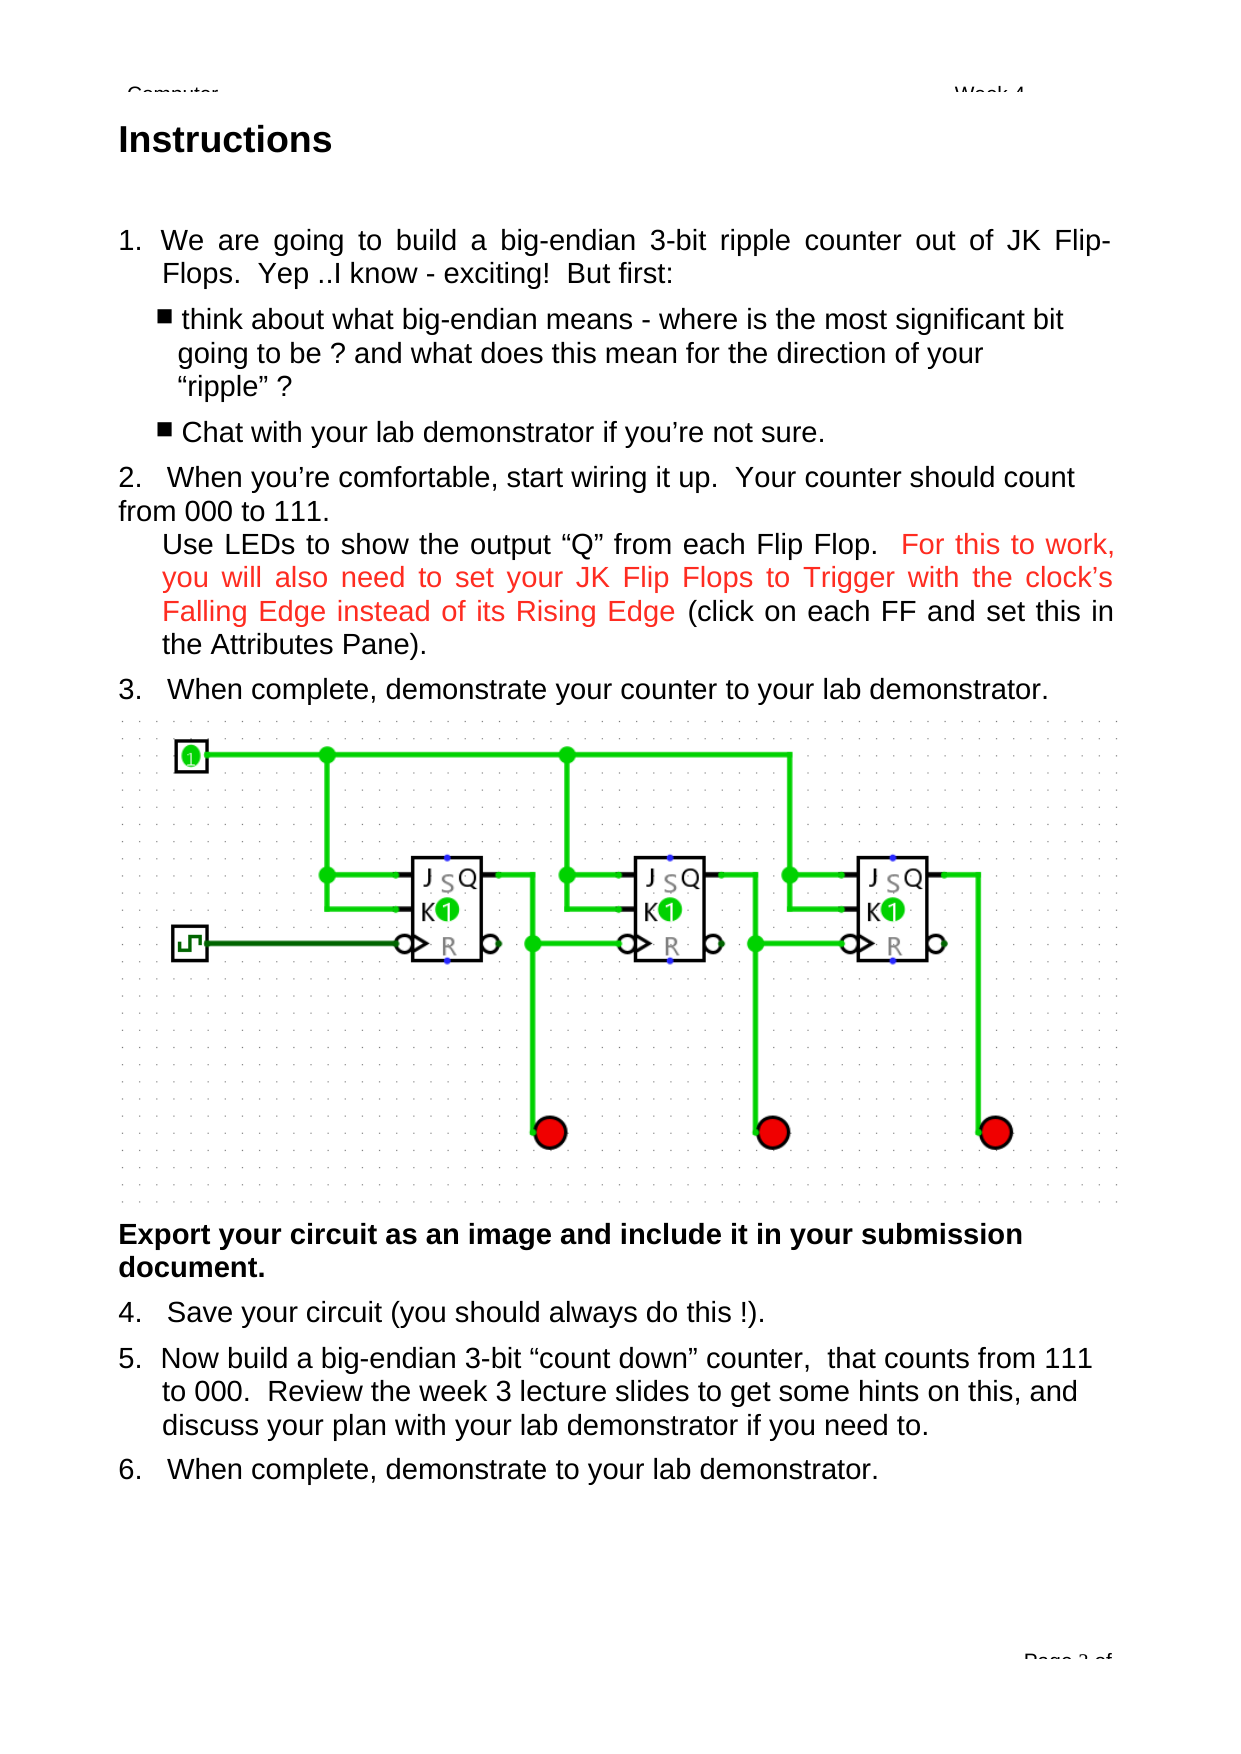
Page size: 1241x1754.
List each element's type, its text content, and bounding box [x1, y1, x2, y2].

text ■ Chat with your lab demonstrator if you’re not sure. [156, 411, 1134, 449]
text 4. Save your circuit (you should always do this !). [118, 1295, 1134, 1329]
text 2. When you’re comfortable, start wiring it up. Your counter should count from 000 to 111. [118, 460, 1134, 527]
text 5. Now build a big-endian 3-bit “count down” counter, that counts from 111 to 000. Review the week 3 lecture slides to get some hints on this, and discuss your plan with your lab demonstrator if you need to. [118, 1342, 1100, 1442]
text Instructions [118, 118, 1134, 161]
list When complete, demonstrate to your lab demonstrator. [118, 1452, 1134, 1486]
text 1. We are going to build a big-endian 3-bit ripple counter out of JK Flip-Flops. Yep ..I know - exciting! But first: [118, 224, 1112, 291]
text Use LEDs to show the output “Q” from each Flip Flop. For this to work, you will also need to set your JK Flip Flops to Trigger with the clock’s Falling Edge instead of its Rising Edge (click on each FF and set this in the Attributes Pane). [162, 528, 1115, 661]
list When complete, demonstrate your counter to your lab demonstrator. [118, 672, 1134, 705]
text Export your circuit as an image and include it in your submission document. [118, 1217, 1134, 1284]
picture [106, 705, 1132, 1206]
text ■ think about what big-endian means - where is the most significant bit going to be ? and what does this mean for the direction of your “ripple” ? [156, 303, 1106, 403]
